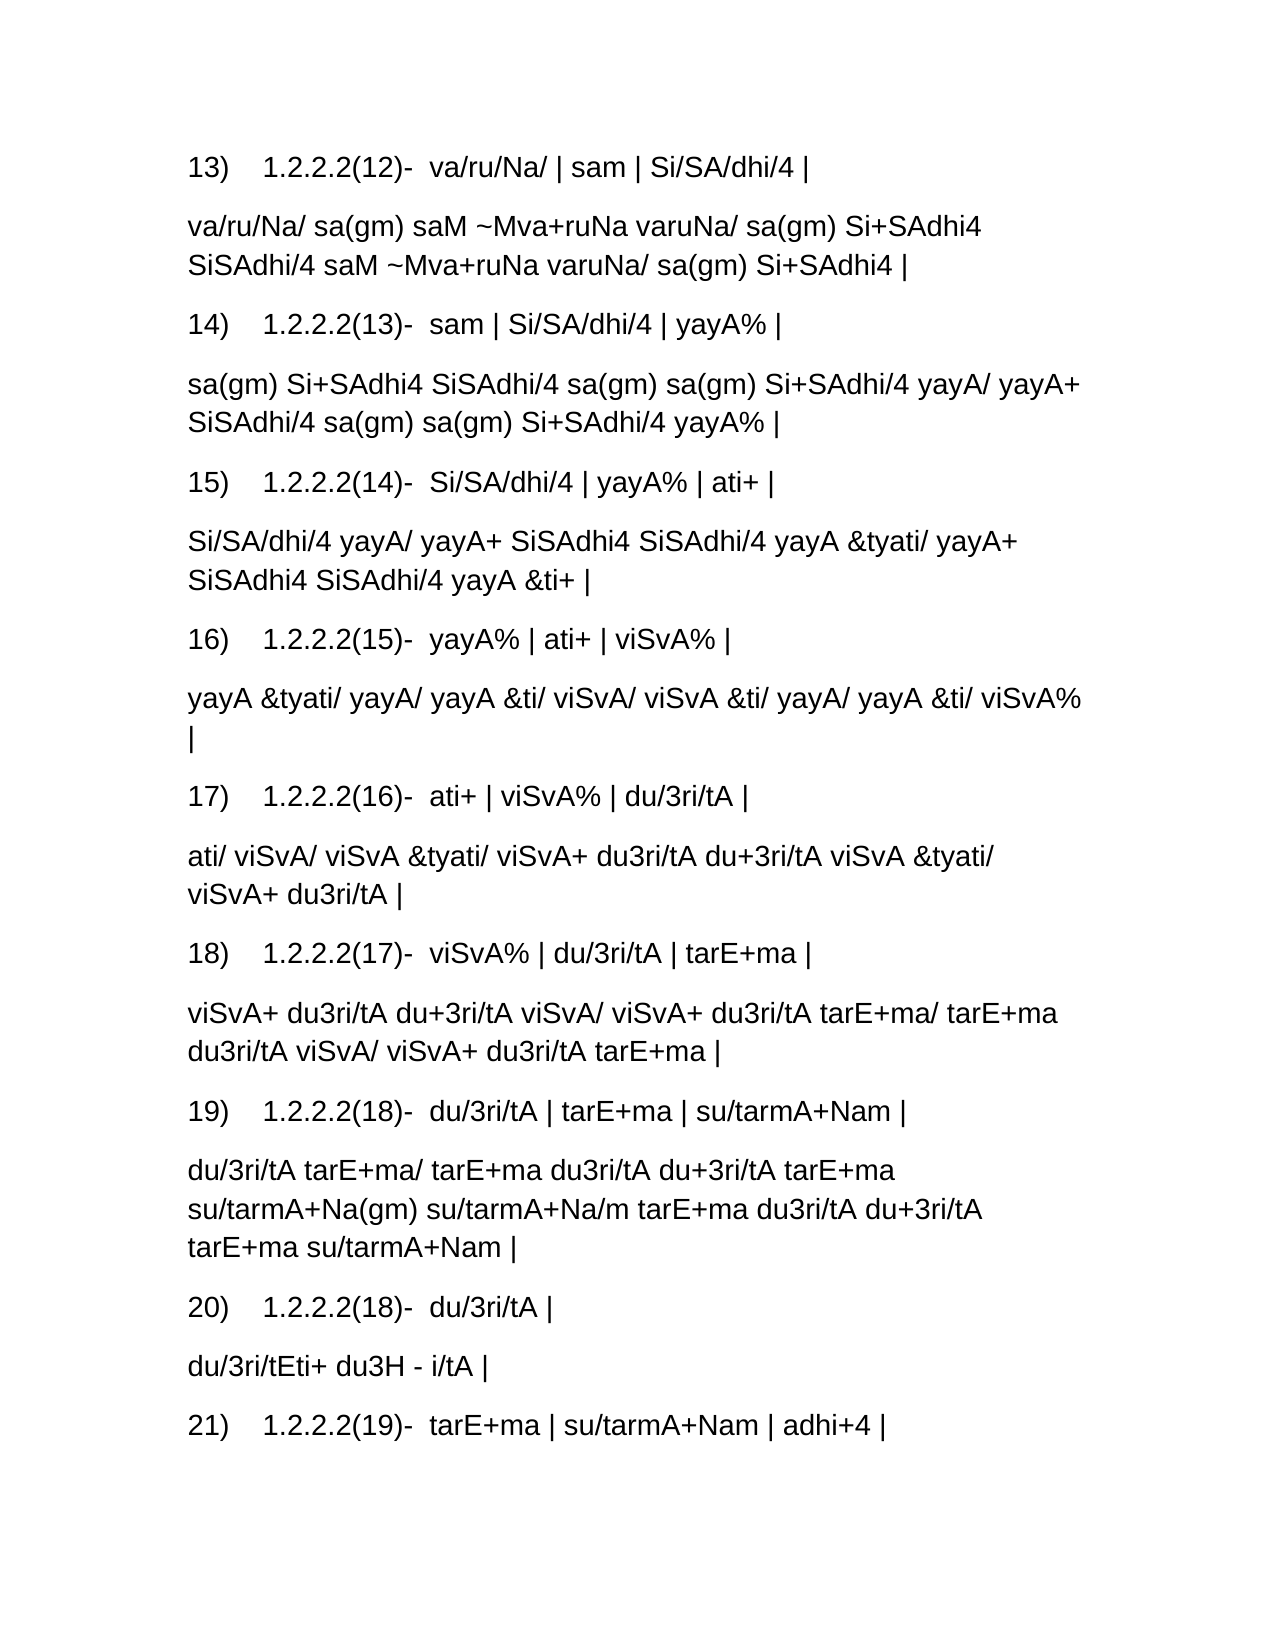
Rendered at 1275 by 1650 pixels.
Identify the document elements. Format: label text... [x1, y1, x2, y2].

text 21) 1.2.2.2(19)- tarE+ma | su/tarmA+Nam | adhi+4 | [187, 1408, 1087, 1442]
text 19) 1.2.2.2(18)- du/3ri/tA | tarE+ma | su/tarmA+Nam | [187, 1094, 1087, 1127]
text 15) 1.2.2.2(14)- Si/SA/dhi/4 | yayA% | ati+ | [187, 464, 1087, 498]
text yayA &tyati/ yayA/ yayA &ti/ viSvA/ viSvA &ti/ yayA/ yayA &ti/ viSvA% | [187, 681, 1087, 753]
text 16) 1.2.2.2(15)- yayA% | ati+ | viSvA% | [187, 622, 1087, 655]
text viSvA+ du3ri/tA du+3ri/tA viSvA/ viSvA+ du3ri/tA tarE+ma/ tarE+ma du3ri/tA viSvA/ viSvA+ du3ri/tA tarE+ma | [187, 996, 1087, 1068]
text 20) 1.2.2.2(18)- du/3ri/tA | [187, 1289, 1087, 1323]
text ati/ viSvA/ viSvA &tyati/ viSvA+ du3ri/tA du+3ri/tA viSvA &tyati/ viSvA+ du3ri/tA | [187, 838, 1087, 911]
text Si/SA/dhi/4 yayA/ yayA+ SiSAdhi4 SiSAdhi/4 yayA &tyati/ yayA+ SiSAdhi4 SiSAdhi/4 yayA &ti+ | [187, 524, 1087, 596]
text du/3ri/tA tarE+ma/ tarE+ma du3ri/tA du+3ri/tA tarE+ma su/tarmA+Na(gm) su/tarmA+Na/m tarE+ma du3ri/tA du+3ri/tA tarE+ma su/tarmA+Nam | [187, 1153, 1087, 1264]
text 18) 1.2.2.2(17)- viSvA% | du/3ri/tA | tarE+ma | [187, 936, 1087, 970]
text sa(gm) Si+SAdhi4 SiSAdhi/4 sa(gm) sa(gm) Si+SAdhi/4 yayA/ yayA+ SiSAdhi/4 sa(gm) sa(gm) Si+SAdhi/4 yayA% | [187, 367, 1087, 439]
text 14) 1.2.2.2(13)- sam | Si/SA/dhi/4 | yayA% | [187, 307, 1087, 341]
text 13) 1.2.2.2(12)- va/ru/Na/ | sam | Si/SA/dhi/4 | [187, 150, 1087, 183]
text va/ru/Na/ sa(gm) saM ~Mva+ruNa varuNa/ sa(gm) Si+SAdhi4 SiSAdhi/4 saM ~Mva+ruNa varuNa/ sa(gm) Si+SAdhi4 | [187, 209, 1087, 281]
text 17) 1.2.2.2(16)- ati+ | viSvA% | du/3ri/tA | [187, 779, 1087, 813]
text du/3ri/tEti+ du3H - i/tA | [187, 1349, 1087, 1382]
